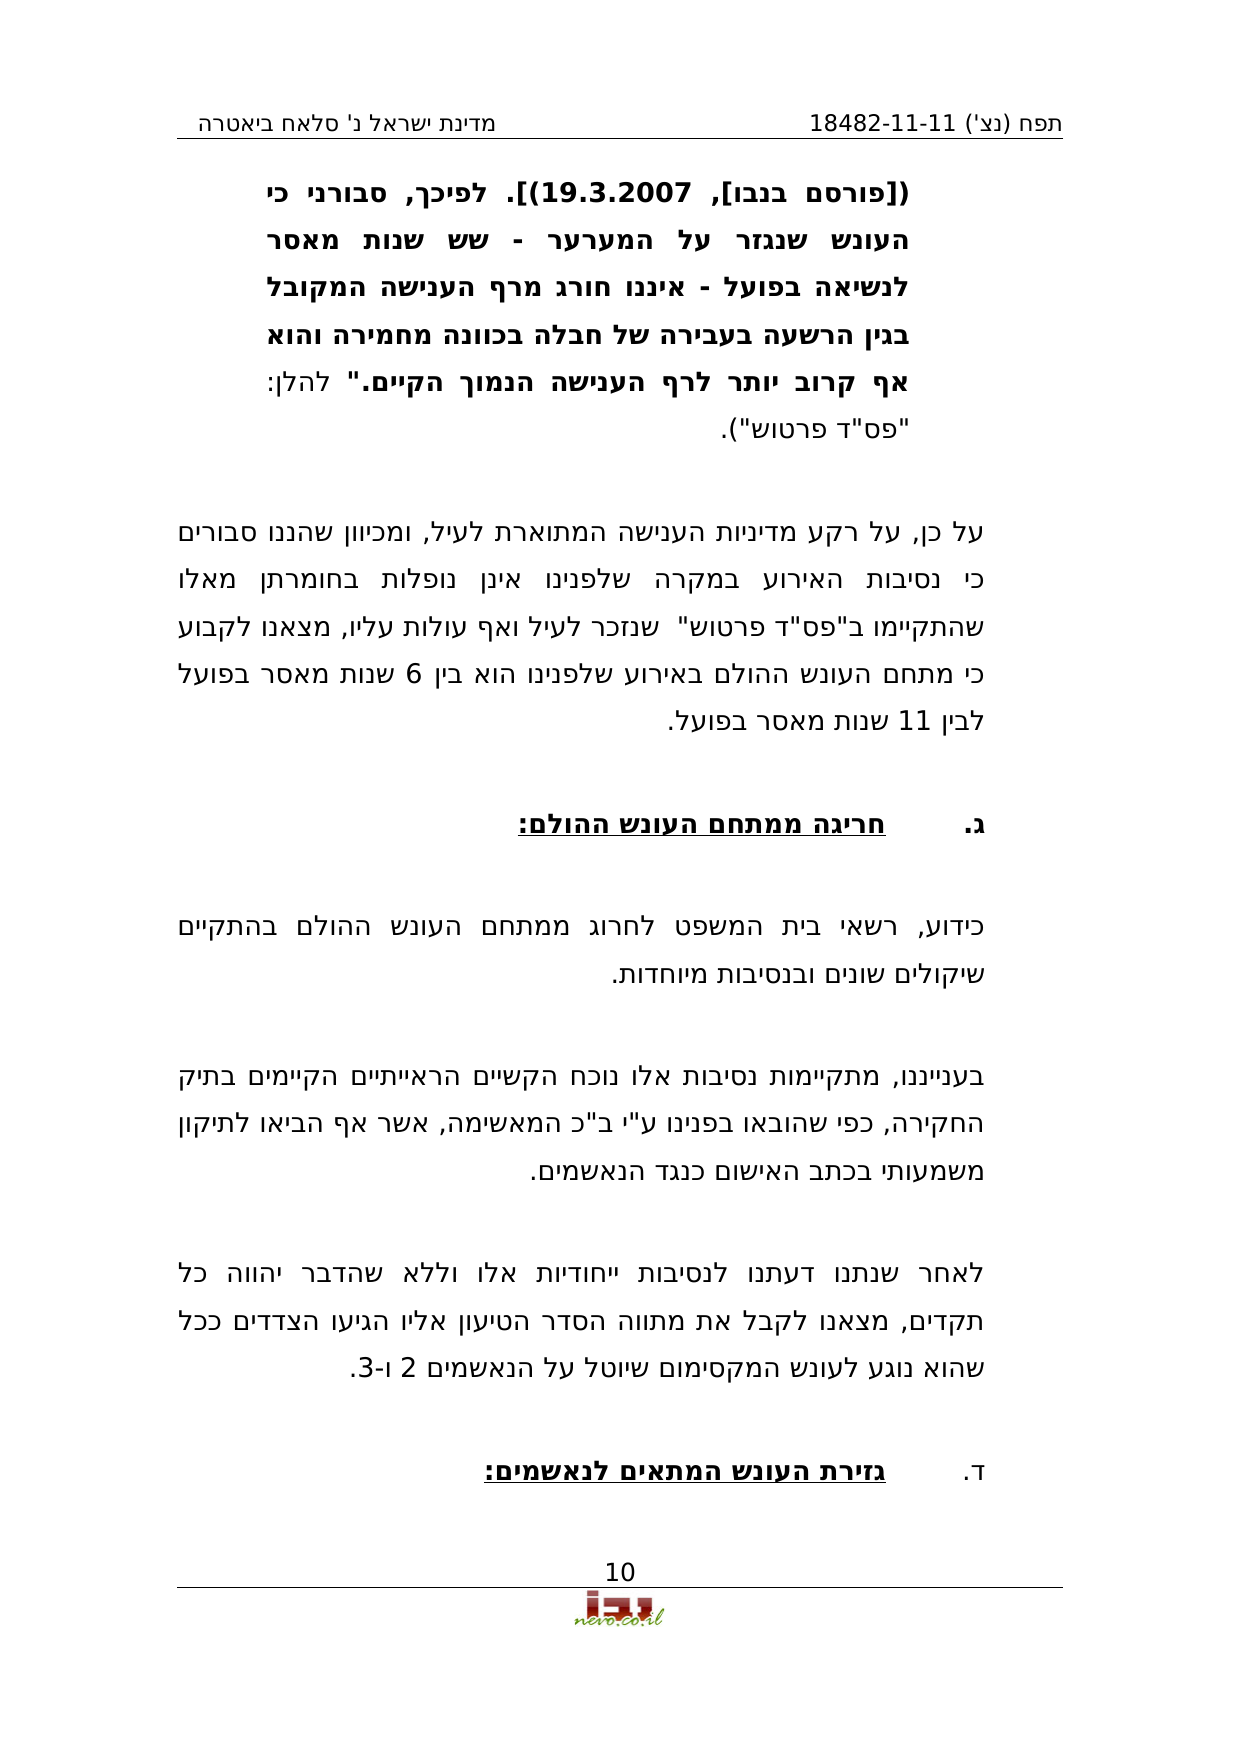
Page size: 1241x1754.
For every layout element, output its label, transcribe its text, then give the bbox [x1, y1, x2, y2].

text ד. גזירת העונש המתאים לנאשמים: [177, 1455, 985, 1486]
text לאחר שנתנו דעתנו לנסיבות ייחודיות אלו וללא שהדבר יהווה כל תקדים, מצאנו לקבל את מתווה הסדר הטיעון אליו הגיעו הצדדים ככל שהוא נוגע לעונש המקסימום שיוטל על הנאשמים 2 ו-3. [177, 1258, 985, 1384]
picture [574, 1590, 666, 1627]
text בענייננו, מתקיימות נסיבות אלו נוכח הקשיים הראייתיים הקיימים בתיק החקירה, כפי שהובאו בפנינו ע"י ב"כ המאשימה, אשר אף הביאו לתיקון משמעותי בכתב האישום כנגד הנאשמים. [177, 1061, 985, 1187]
text על כן, על רקע מדיניות הענישה המתוארת לעיל, ומכיוון שהננו סבורים כי נסיבות האירוע במקרה שלפנינו אינן נופלות בחומרתן מאלו שהתקיימו ב"פס"ד פרטוש" שנזכר לעיל ואף עולות עליו, מצאנו לקבוע כי מתחם העונש ההולם באירוע שלפנינו הוא בין 6 שנות מאסר בפועל לבין 11 שנות מאסר בפועל. [177, 516, 985, 737]
text כידוע, רשאי בית המשפט לחרוג ממתחם העונש ההולם בהתקיים שיקולים שונים ובנסיבות מיוחדות. [177, 911, 985, 989]
text ג. חריגה ממתחם העונש ההולם: [177, 808, 985, 839]
